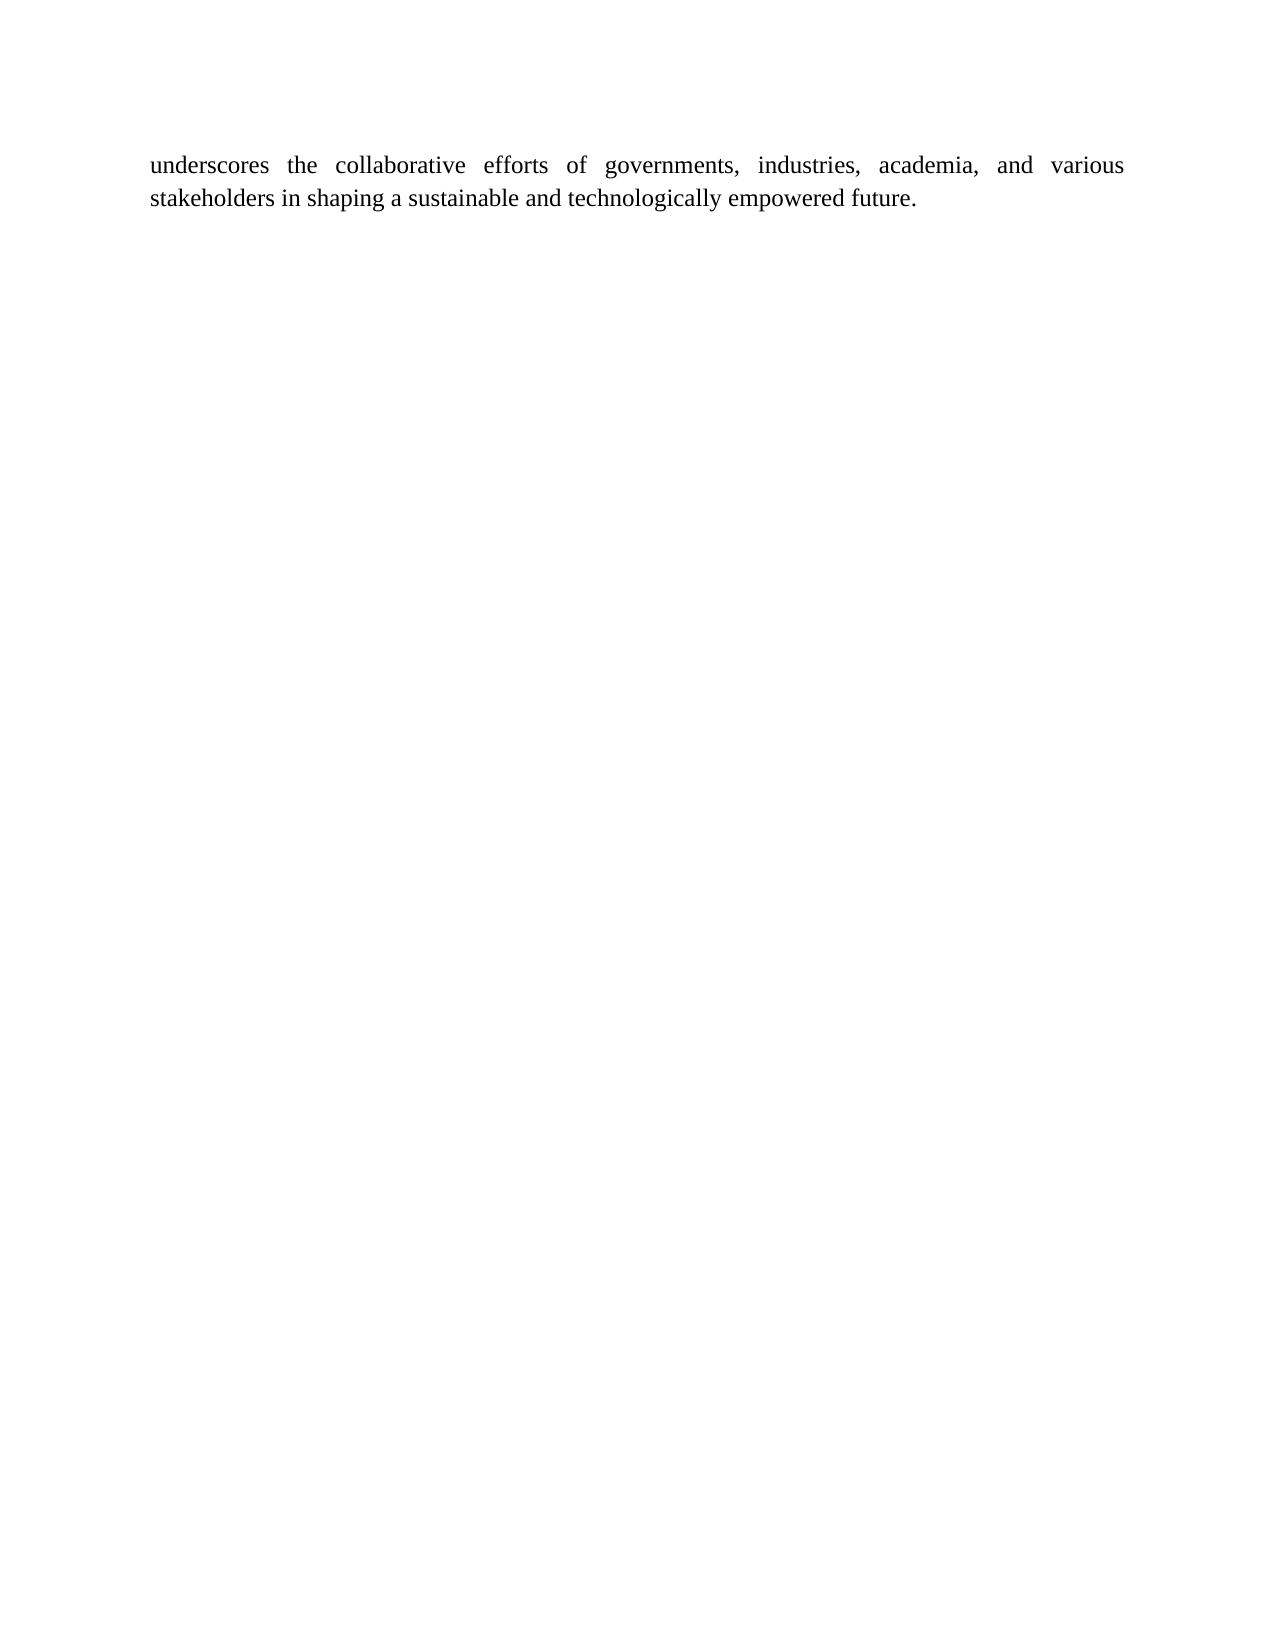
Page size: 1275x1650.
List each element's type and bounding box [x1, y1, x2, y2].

text [150, 150, 1125, 212]
